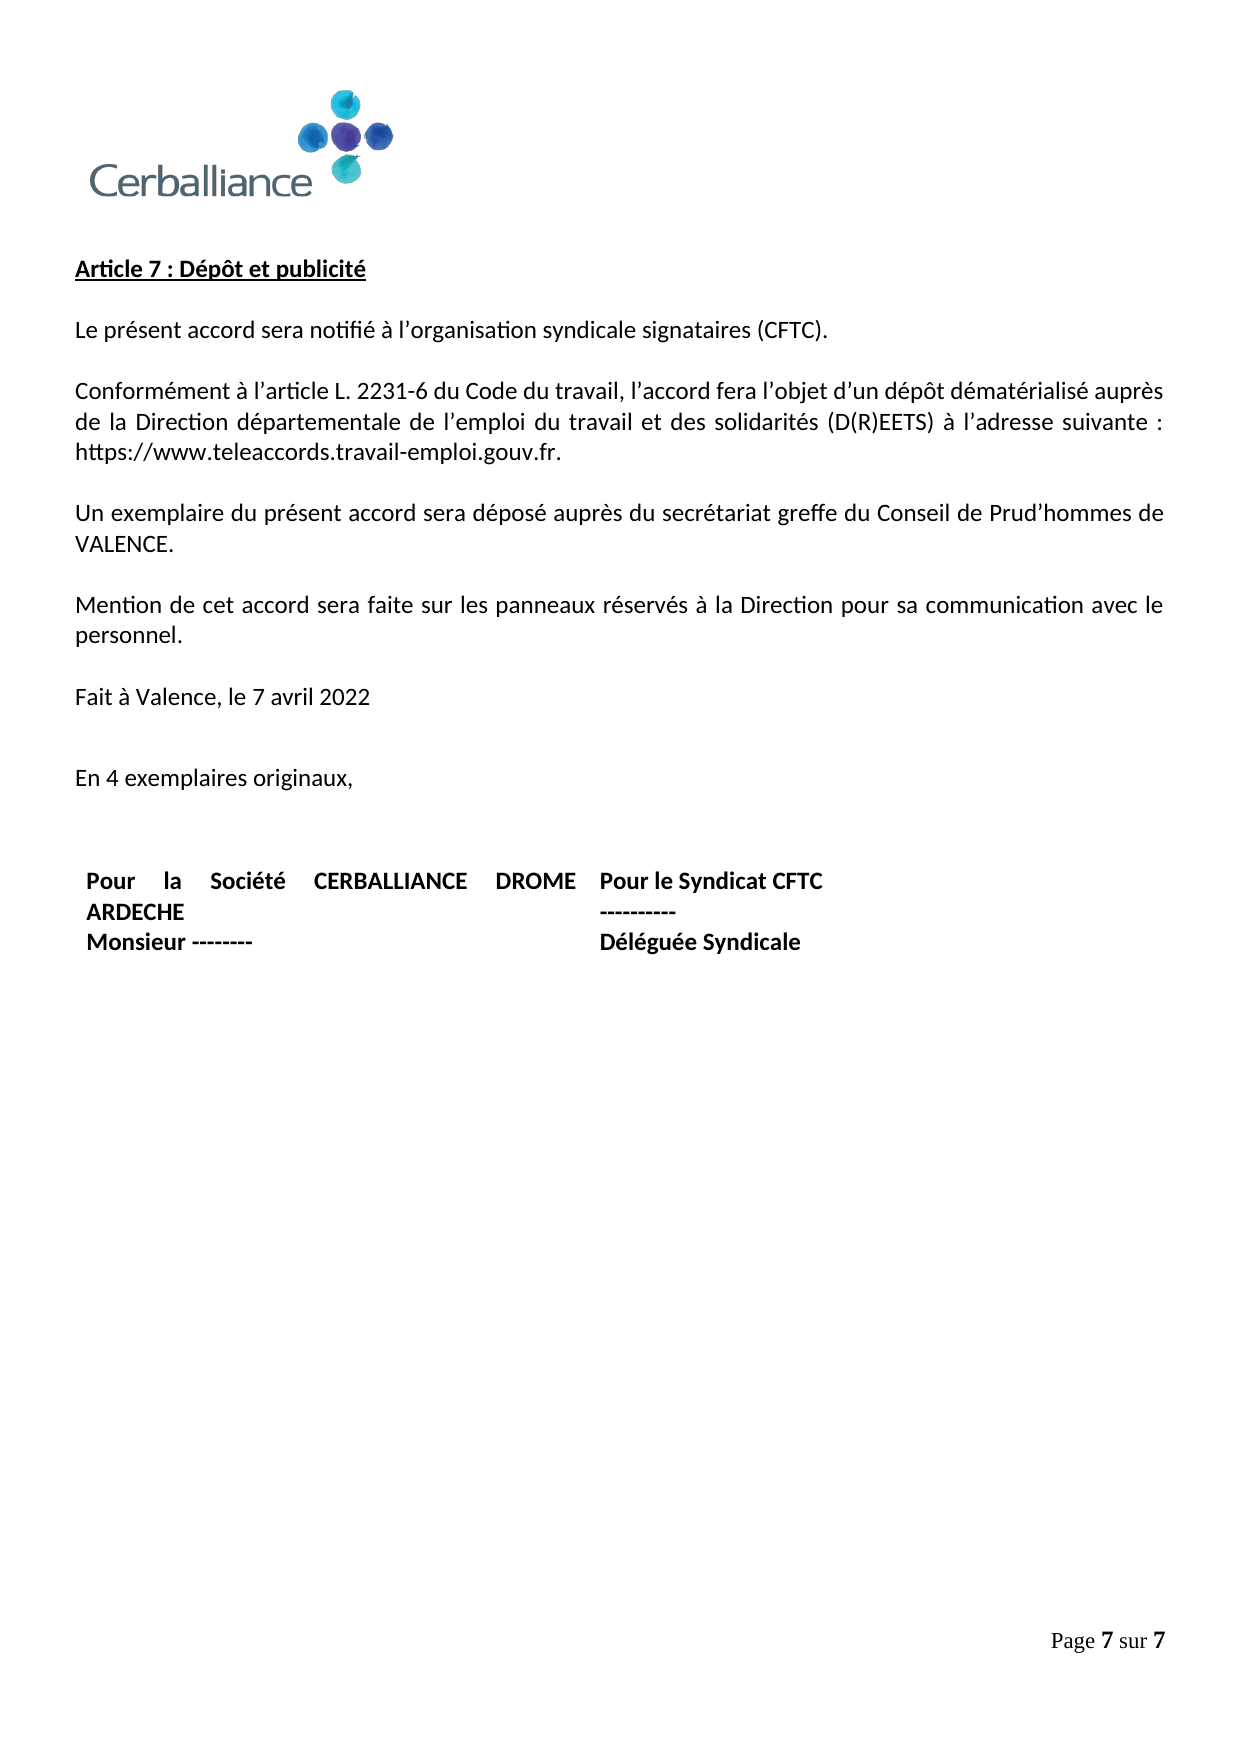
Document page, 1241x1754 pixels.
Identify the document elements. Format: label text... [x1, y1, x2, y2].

table_header Pour la Société CERBALLIANCE DROME ARDECHE Monsieur -------- [75, 865, 588, 1079]
text Article 7 : Dépôt et publicité [75, 253, 1165, 284]
text En 4 exemplaires originaux, [75, 763, 1165, 793]
text Le présent accord sera notifié à l’organisation syndicale signataires (CFTC). [75, 314, 1165, 345]
text Conformément à l’article L. 2231-6 du Code du travail, l’accord fera l’objet d’un dépôt dématérialisé auprès de la Direction départementale de l’emploi du travail et des solidarités (D(R)EETS) à l’adresse suivante : https://www.teleaccords.travail-emploi.gouv.fr. [75, 376, 1165, 467]
picture [75, 73, 406, 223]
text Mention de cet accord sera faite sur les panneaux réservés à la Direction pour sa communication avec le personnel. [75, 589, 1165, 650]
text Un exemplaire du présent accord sera déposé auprès du secrétariat greffe du Conseil de Prud’hommes de VALENCE. [75, 498, 1165, 559]
table_header Pour le Syndicat CFTC ---------- Déléguée Syndicale [588, 865, 1034, 1079]
text Fait à Valence, le 7 avril 2022 [75, 681, 1165, 711]
